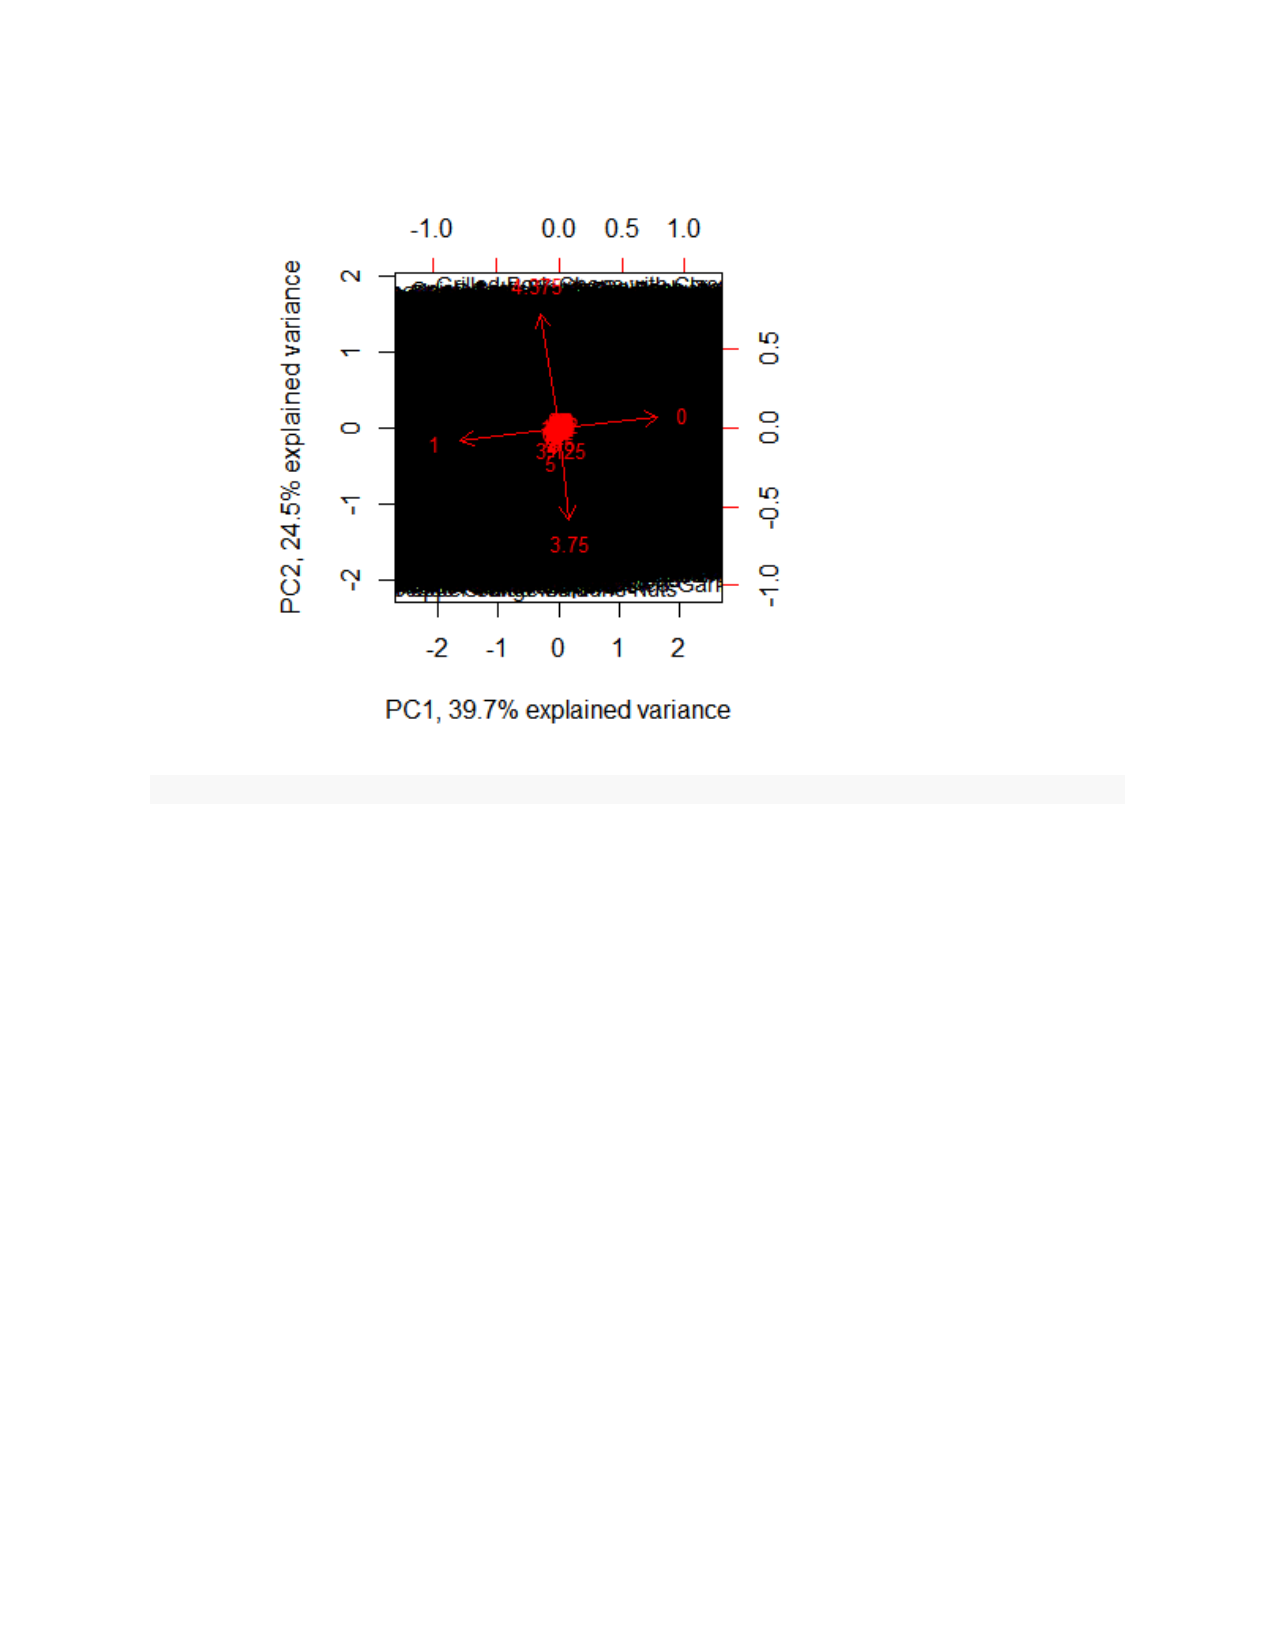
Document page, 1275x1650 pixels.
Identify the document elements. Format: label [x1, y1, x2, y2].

picture [150, 150, 908, 757]
